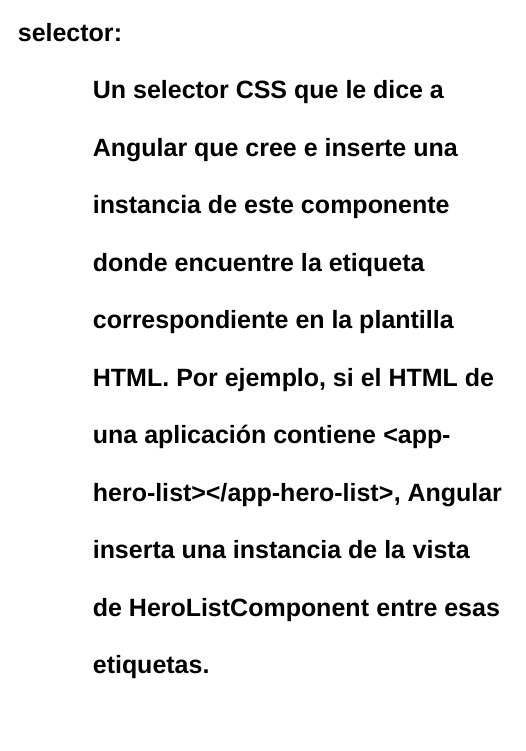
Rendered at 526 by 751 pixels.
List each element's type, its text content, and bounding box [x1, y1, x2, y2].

text selector: [18, 18, 507, 46]
text Un selector CSS que le dice a Angular que cree e inserte una instancia de este componente donde encuentre la etiqueta correspondiente en la plantilla HTML. Por ejemplo, si el HTML de una aplicación contiene <app-hero-list></app-hero-list>, Angular inserta una instancia de la vista de HeroListComponent entre esas etiquetas. [93, 75, 507, 679]
